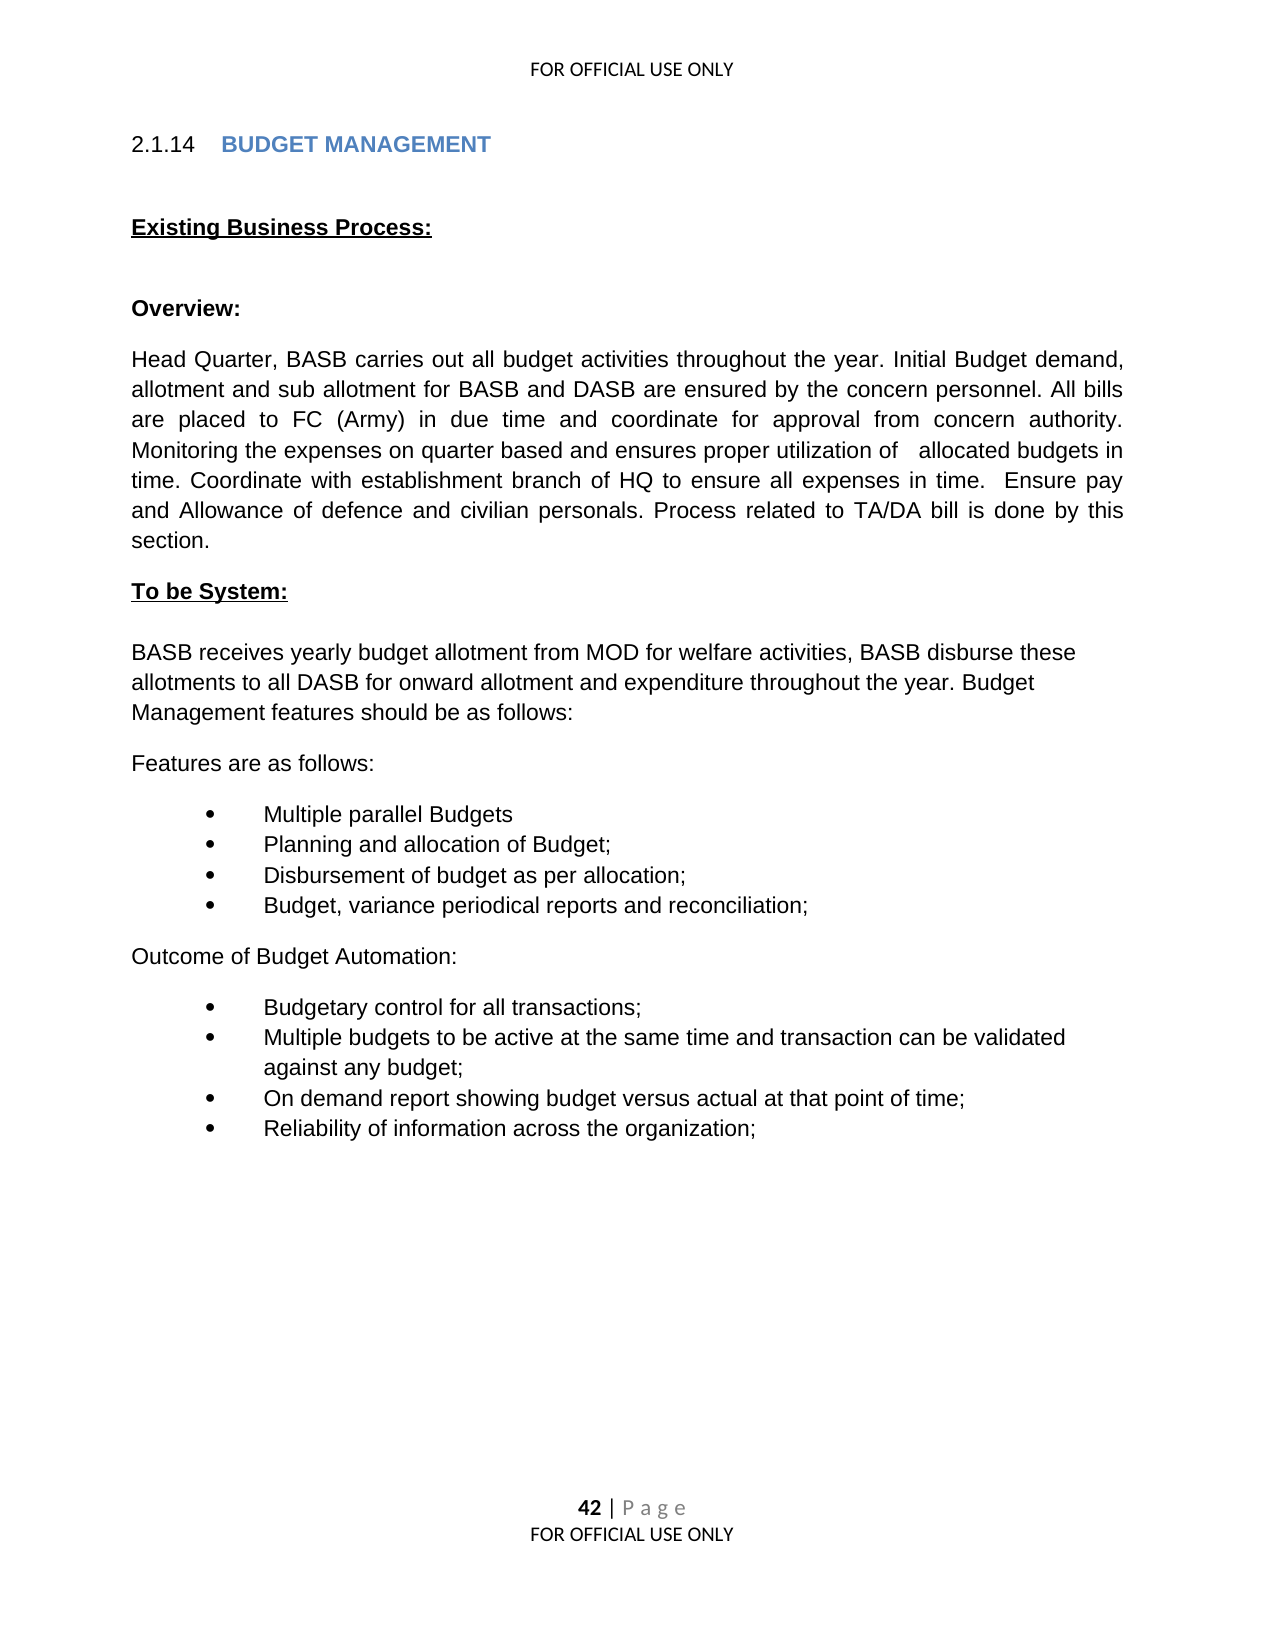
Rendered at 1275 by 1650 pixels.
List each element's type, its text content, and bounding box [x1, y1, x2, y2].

text Outcome of Budget Automation: [131, 943, 1125, 969]
text Overview: [131, 295, 1125, 321]
text Existing Business Process: [131, 214, 1125, 240]
list Budget, variance periodical reports and reconciliation; [206, 892, 1125, 918]
list Budgetary control for all transactions; [206, 994, 1125, 1020]
subtitle Budget Management [131, 131, 1125, 157]
list Multiple budgets to be active at the same time and transaction can be validated against any budget; [206, 1024, 1125, 1081]
text Features are as follows: [131, 750, 1125, 777]
list Disbursement of budget as per allocation; [206, 862, 1125, 888]
text To be System: [131, 578, 1125, 605]
list Reliability of information across the organization; [206, 1115, 1125, 1141]
text Head Quarter, BASB carries out all budget activities throughout the year. Initial Budget demand, allotment and sub allotment for BASB and DASB are ensured by the concern personnel. All bills are placed to FC (Army) in due time and coordinate for approval from concern authority. Monitoring the expenses on quarter based and ensures proper utilization of allocated budgets in time. Coordinate with establishment branch of HQ to ensure all expenses in time. Ensure pay and Allowance of defence and civilian personals. Process related to TA/DA bill is done by this section. [131, 346, 1125, 554]
list Multiple parallel Budgets [206, 801, 1125, 828]
list On demand report showing budget versus actual at that point of time; [206, 1084, 1125, 1111]
list Planning and allocation of Budget; [206, 831, 1125, 858]
text BASB receives yearly budget allotment from MOD for welfare activities, BASB disburse these allotments to all DASB for onward allotment and expenditure throughout the year. Budget Management features should be as follows: [131, 639, 1125, 726]
